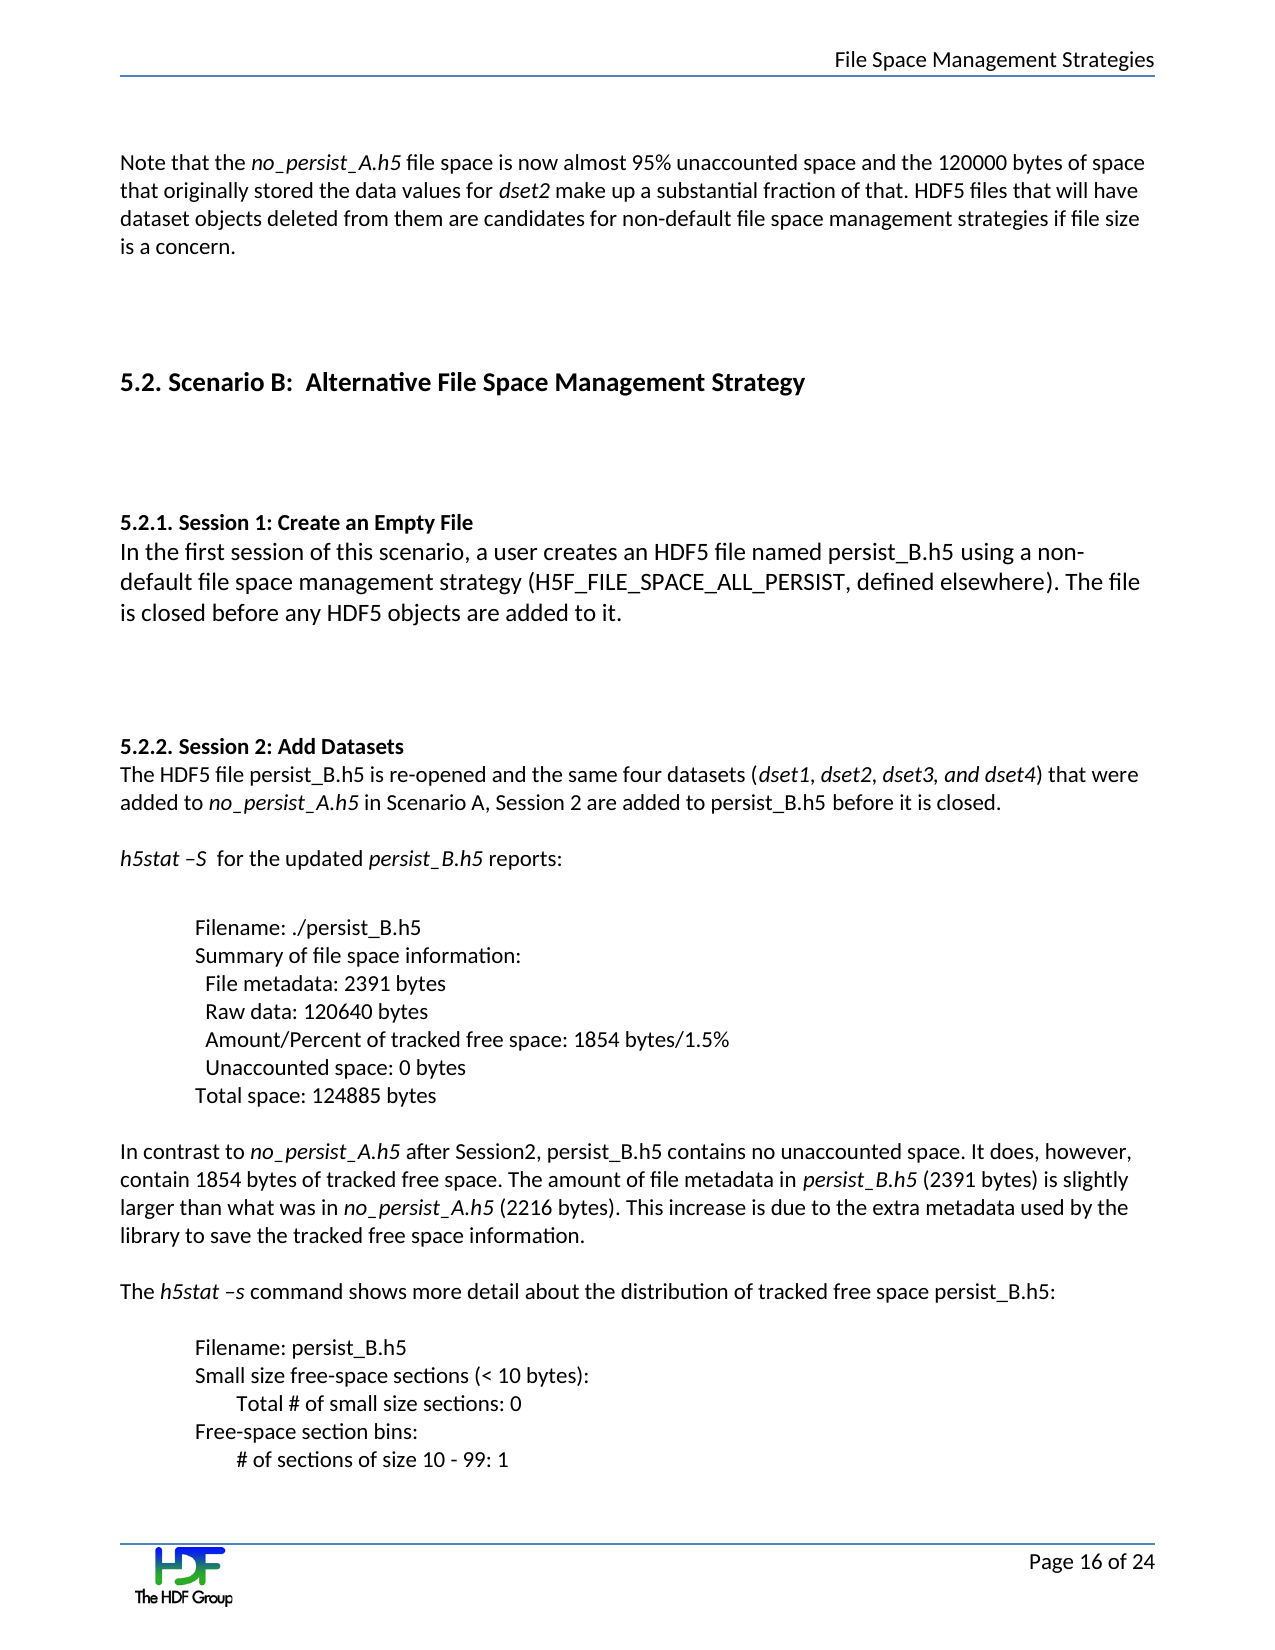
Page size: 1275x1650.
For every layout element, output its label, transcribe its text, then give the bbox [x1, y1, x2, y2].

list File metadata: 2391 bytes [195, 969, 1155, 997]
list Filename: ./persist_B.h5 [195, 913, 1155, 941]
list Small size free-space sections (< 10 bytes): [195, 1361, 1155, 1389]
list Total # of small size sections: 0 [195, 1389, 1155, 1417]
list Free-space section bins: [195, 1417, 1155, 1445]
list Raw data: 120640 bytes [195, 997, 1155, 1025]
list Amount/Percent of tracked free space: 1854 bytes/1.5% [195, 1025, 1155, 1053]
subtitle Session 1: Create an Empty File [120, 508, 1155, 536]
subtitle Session 2: Add Datasets [120, 732, 1155, 760]
list Filename: persist_B.h5 [195, 1333, 1155, 1361]
picture [135, 1547, 233, 1607]
text The h5stat –s command shows more detail about the distribution of tracked free space persist_B.h5: [120, 1277, 1155, 1305]
list Summary of file space information: [195, 941, 1155, 969]
list Unaccounted space: 0 bytes [195, 1053, 1155, 1081]
text h5stat –S for the updated persist_B.h5 reports: [120, 844, 1155, 872]
text In contrast to no_persist_A.h5 after Session2, persist_B.h5 contains no unaccounted space. It does, however, contain 1854 bytes of tracked free space. The amount of file metadata in persist_B.h5 (2391 bytes) is slightly larger than what was in no_persist_A.h5 (2216 bytes). This increase is due to the extra metadata used by the library to save the tracked free space information. [120, 1137, 1155, 1249]
list # of sections of size 10 - 99: 1 [195, 1445, 1155, 1473]
subtitle Scenario B: Alternative File Space Management Strategy [120, 365, 1155, 398]
text The HDF5 file persist_B.h5 is re-opened and the same four datasets (dset1, dset2, dset3, and dset4) that were added to no_persist_A.h5 in Scenario A, Session 2 are added to persist_B.h5 before it is closed. [120, 760, 1155, 816]
text Note that the no_persist_A.h5 file space is now almost 95% unaccounted space and the 120000 bytes of space that originally stored the data values for dset2 make up a substantial fraction of that. HDF5 files that will have dataset objects deleted from them are candidates for non-default file space management strategies if file size is a concern. [120, 148, 1155, 260]
text In the first session of this scenario, a user creates an HDF5 file named persist_B.h5 using a non-default file space management strategy (H5F_FILE_SPACE_ALL_PERSIST, defined elsewhere). The file is closed before any HDF5 objects are added to it. [120, 536, 1155, 627]
list Total space: 124885 bytes [195, 1081, 1155, 1109]
